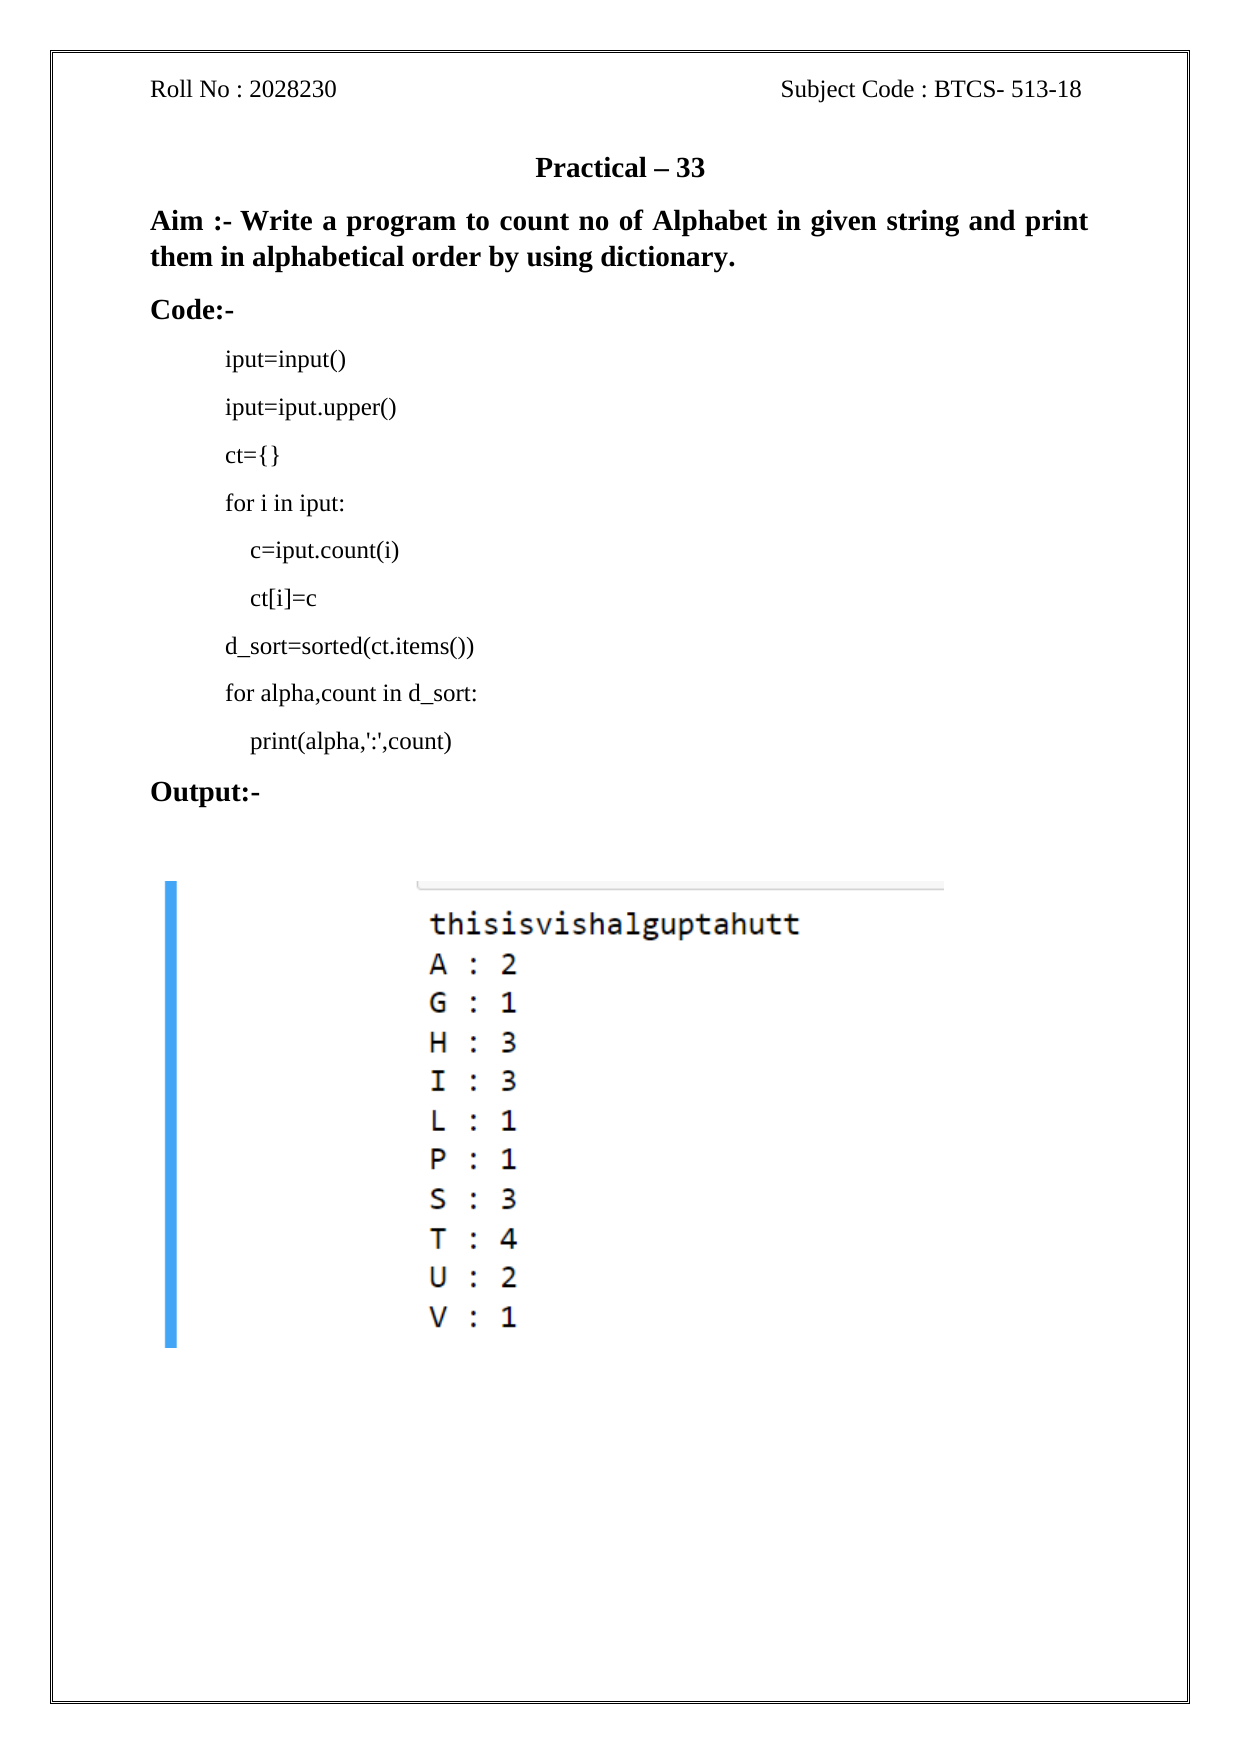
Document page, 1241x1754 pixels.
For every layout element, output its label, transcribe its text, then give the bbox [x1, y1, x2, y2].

text Code:- [150, 292, 1090, 325]
text Practical – 33 [150, 150, 1090, 183]
text ct={} [225, 440, 1090, 469]
text for i in iput: [225, 488, 1090, 516]
text ct[i]=c [225, 583, 1090, 612]
text Aim :- Write a program to count no of Alphabet in given string and print them in alphabetical order by using dictionary. [150, 203, 1090, 272]
text for alpha,count in d_sort: [225, 678, 1090, 707]
text c=iput.count(i) [225, 535, 1090, 564]
text iput=iput.upper() [225, 392, 1090, 421]
text print(alpha,':',count) [225, 726, 1090, 755]
text iput=input() [225, 344, 1090, 373]
text Output:- [150, 774, 1090, 807]
picture [152, 881, 944, 1348]
text d_sort=sorted(ct.items()) [225, 631, 1090, 659]
